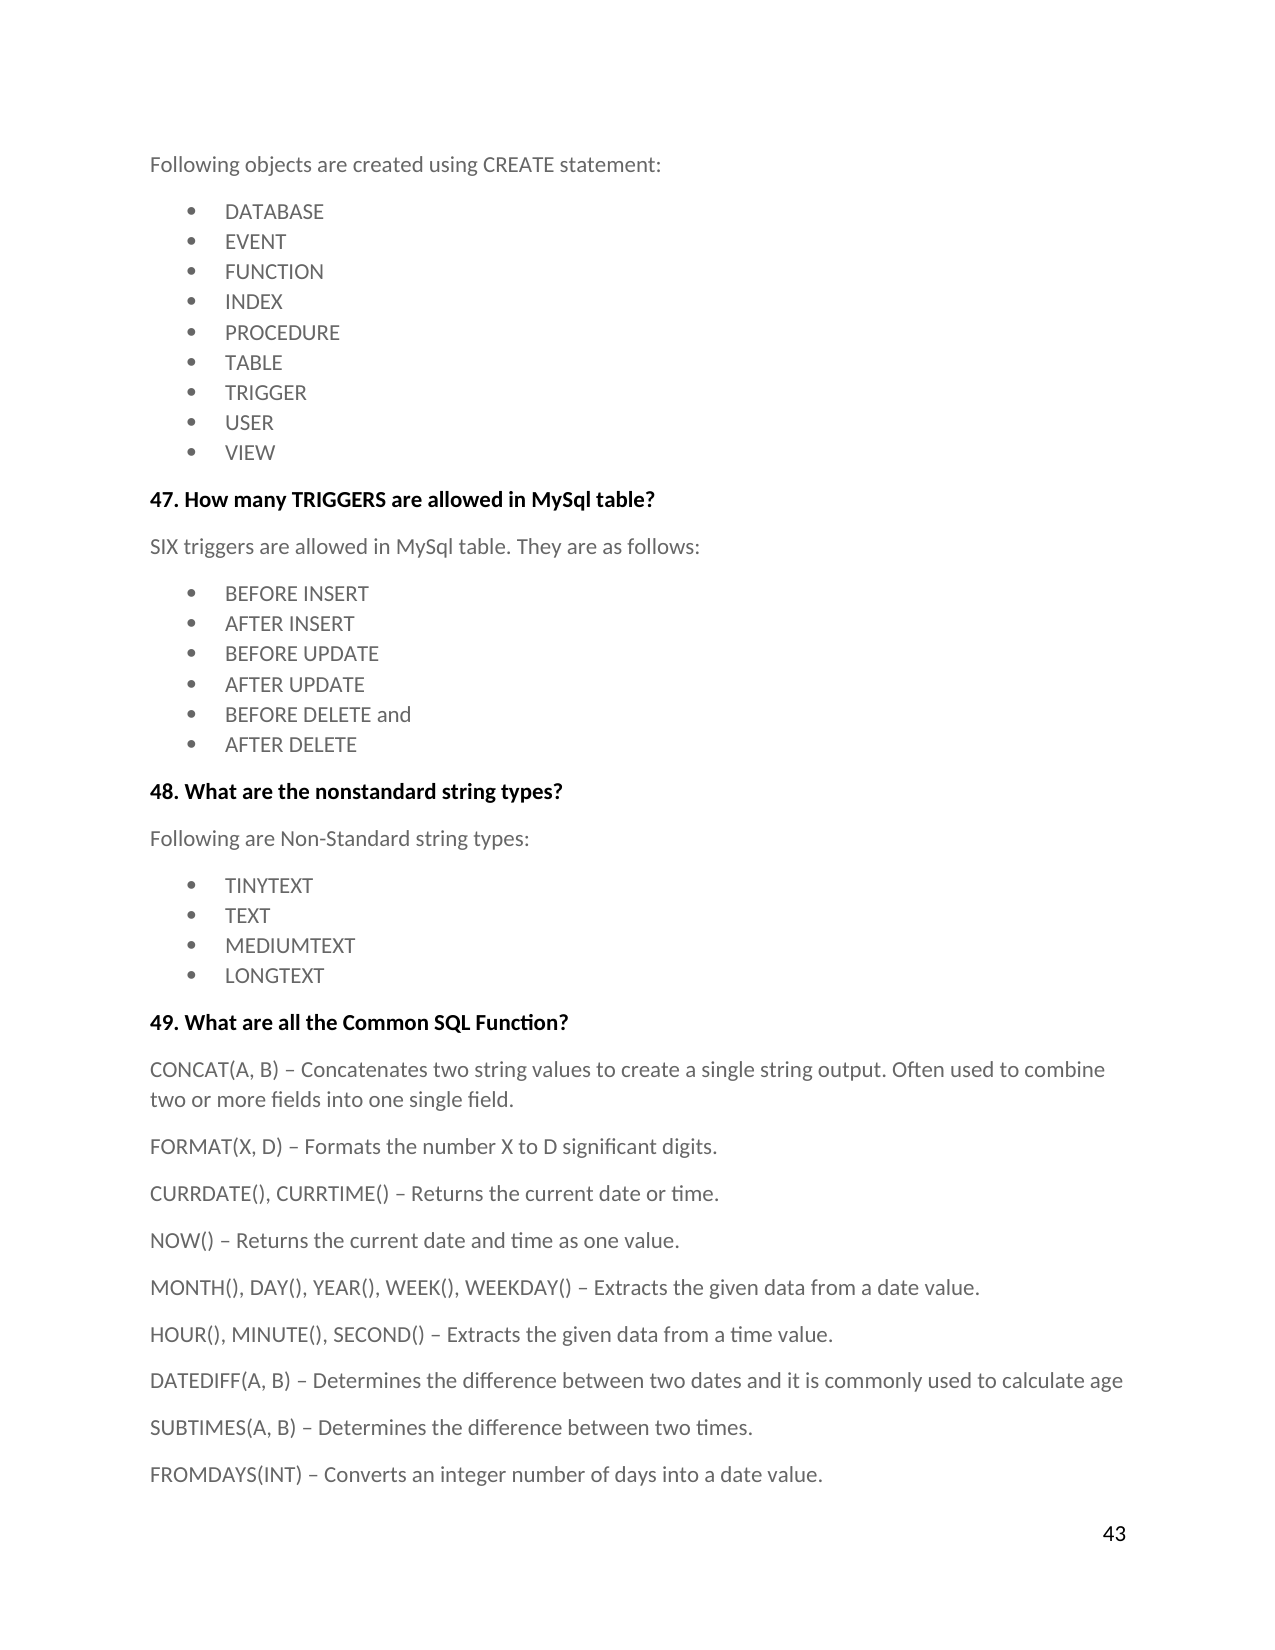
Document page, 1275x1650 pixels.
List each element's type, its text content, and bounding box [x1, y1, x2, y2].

list AFTER INSERT [187, 609, 1125, 637]
text FORMAT(X, D) – Formats the number X to D significant digits. [150, 1132, 1125, 1160]
text Following are Non-Standard string types: [150, 824, 1125, 852]
list TINYTEXT [187, 871, 1125, 899]
list TRIGGER [187, 378, 1125, 406]
list TABLE [187, 348, 1125, 376]
text Following objects are created using CREATE statement: [150, 150, 1125, 178]
list USER [187, 408, 1125, 436]
text CONCAT(A, B) – Concatenates two string values to create a single string output. Often used to combine two or more fields into one single field. [150, 1055, 1125, 1113]
text 49. What are all the Common SQL Function? [150, 1008, 1125, 1036]
list LONGTEXT [187, 961, 1125, 989]
list BEFORE INSERT [187, 579, 1125, 607]
text FROMDAYS(INT) – Converts an integer number of days into a date value. [150, 1460, 1125, 1488]
text SUBTIMES(A, B) – Determines the difference between two times. [150, 1413, 1125, 1442]
list AFTER DELETE [187, 730, 1125, 758]
list VIEW [187, 438, 1125, 467]
text DATEDIFF(A, B) – Determines the difference between two dates and it is commonly used to calculate age [150, 1367, 1125, 1395]
text HOUR(), MINUTE(), SECOND() – Extracts the given data from a time value. [150, 1320, 1125, 1348]
text SIX triggers are allowed in MySql table. They are as follows: [150, 532, 1125, 560]
list BEFORE UPDATE [187, 639, 1125, 668]
list INDEX [187, 287, 1125, 316]
text 48. What are the nonstandard string types? [150, 777, 1125, 805]
list PROCEDURE [187, 318, 1125, 346]
list EVENT [187, 227, 1125, 255]
text MONTH(), DAY(), YEAR(), WEEK(), WEEKDAY() – Extracts the given data from a date value. [150, 1273, 1125, 1301]
text CURRDATE(), CURRTIME() – Returns the current date or time. [150, 1179, 1125, 1207]
text NOW() – Returns the current date and time as one value. [150, 1226, 1125, 1254]
list BEFORE DELETE and [187, 700, 1125, 728]
list MEDIUMTEXT [187, 931, 1125, 959]
list DATABASE [187, 197, 1125, 225]
list TEXT [187, 901, 1125, 929]
list FUNCTION [187, 257, 1125, 285]
list AFTER UPDATE [187, 670, 1125, 698]
text 47. How many TRIGGERS are allowed in MySql table? [150, 485, 1125, 513]
